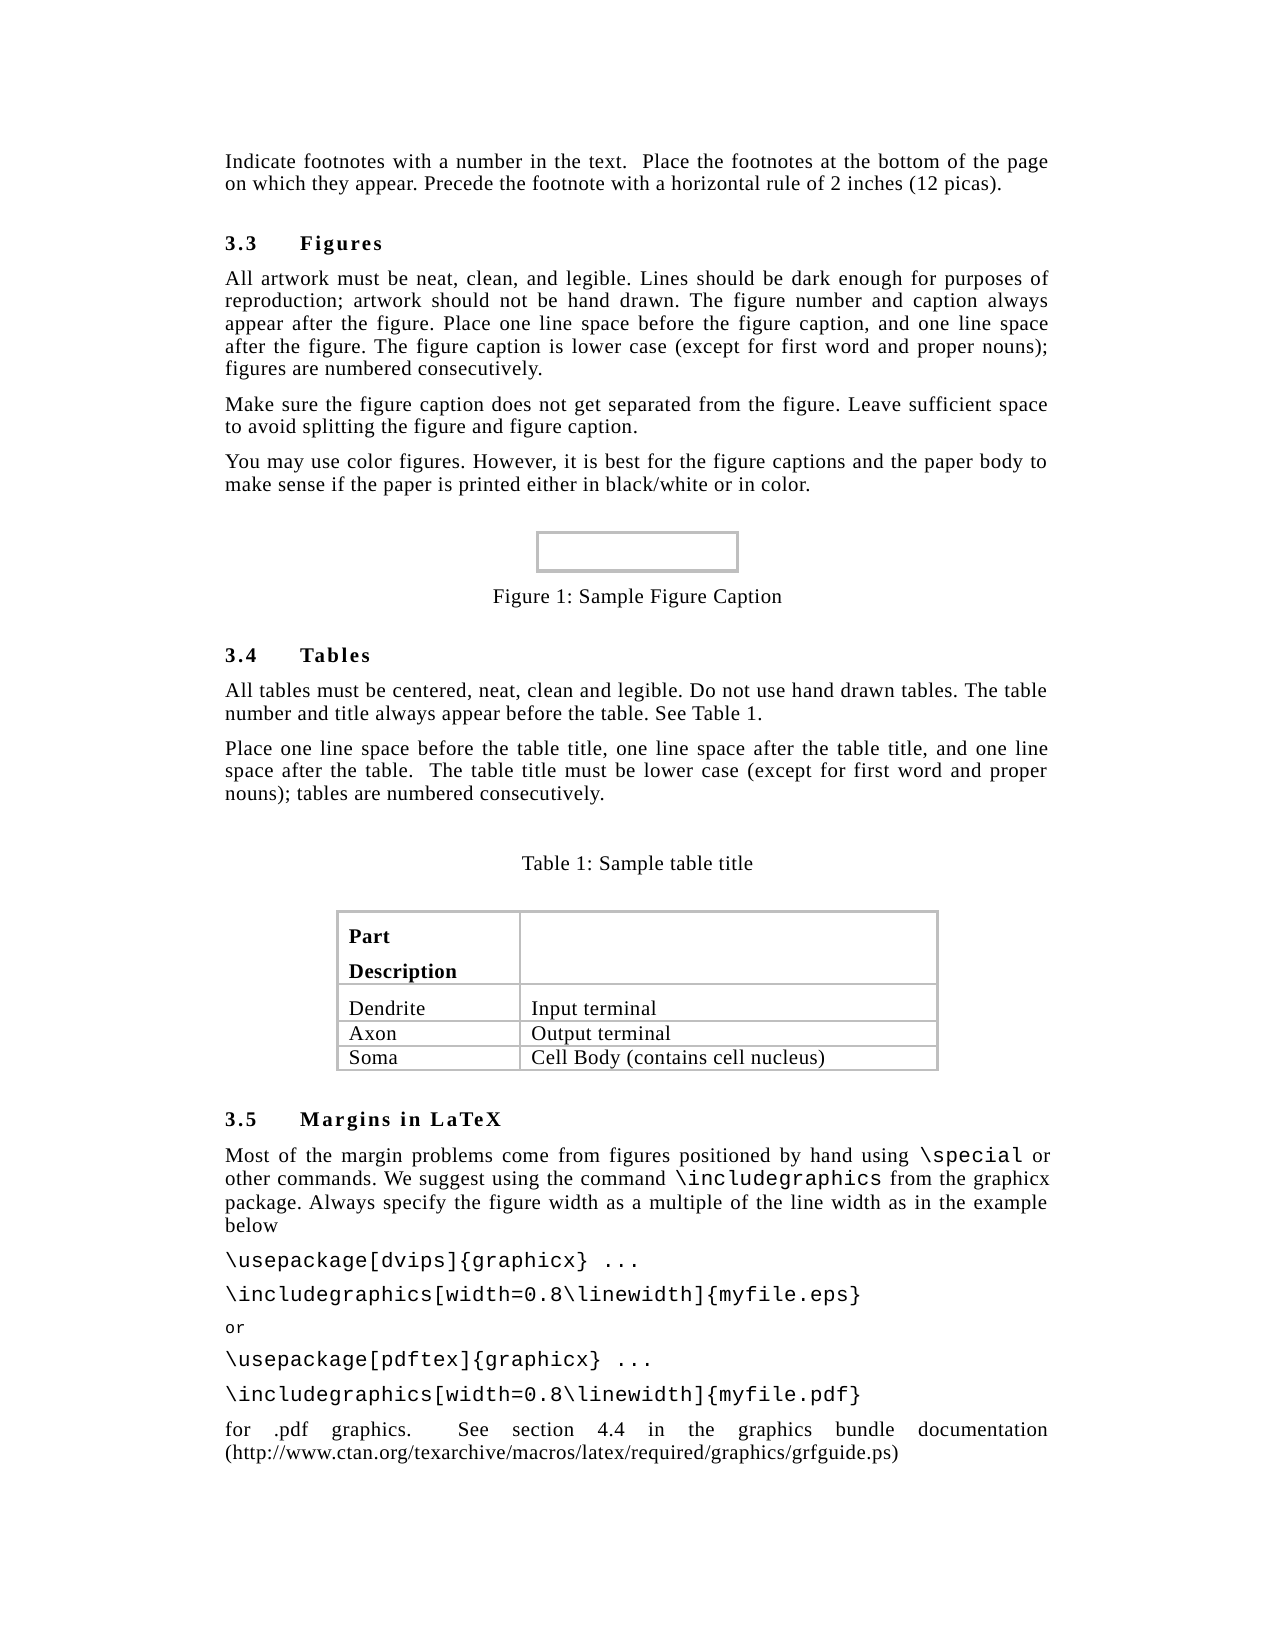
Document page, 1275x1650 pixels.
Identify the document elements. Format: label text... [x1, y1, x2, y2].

table_cell Output terminal [521, 1022, 936, 1044]
table_header [521, 913, 936, 983]
text or [225, 1319, 1050, 1337]
text \usepackage[dvips]{graphicx} ... [225, 1249, 1050, 1272]
text 3.5 Margins in LaTeX [225, 1106, 1050, 1131]
text Make sure the figure caption does not get separated from the figure. Leave sufficient space to avoid splitting the figure and figure caption. [225, 393, 1050, 438]
text Indicate footnotes with a number in the text. Place the footnotes at the bottom of the page on which they appear. Precede the footnote with a horizontal rule of 2 inches (12 picas). [225, 150, 1050, 195]
text 3.3 Figures [225, 230, 1050, 254]
text Place one line space before the table title, one line space after the table title, and one line space after the table. The table title must be lower case (except for first word and proper nouns); tables are numbered consecutively. [225, 737, 1050, 805]
text \includegraphics[width=0.8\linewidth]{myfile.eps} [225, 1284, 1050, 1306]
table_header Part Description [339, 913, 519, 983]
text You may use color figures. However, it is best for the figure captions and the paper body to make sense if the paper is printed either in black/white or in color. [225, 451, 1050, 496]
table_header [539, 534, 736, 569]
table_cell Dendrite [339, 985, 519, 1020]
table_cell Cell Body (contains cell nucleus) [521, 1047, 936, 1069]
text All artwork must be neat, clean, and legible. Lines should be dark enough for purposes of reproduction; artwork should not be hand drawn. The figure number and caption always appear after the figure. Place one line space before the figure caption, and one line space after the figure. The figure caption is lower case (except for first word and proper nouns); figures are numbered consecutively. [225, 267, 1050, 380]
table_cell Soma [339, 1047, 519, 1069]
text Most of the margin problems come from figures positioned by hand using \special or other commands. We suggest using the command \includegraphics from the graphicx package. Always specify the figure width as a multiple of the line width as in the example below [225, 1143, 1050, 1237]
text All tables must be centered, neat, clean and legible. Do not use hand drawn tables. The table number and title always appear before the table. See Table 1. [225, 679, 1050, 724]
text \usepackage[pdftex]{graphicx} ... [225, 1349, 1050, 1371]
table_cell Axon [339, 1022, 519, 1044]
table_cell Input terminal [521, 985, 936, 1020]
text for .pdf graphics. See section 4.4 in the graphics bundle documentation (http://www.ctan.org/texarchive/macros/latex/required/graphics/grfguide.ps) [225, 1418, 1050, 1464]
text Table 1: Sample table title [225, 853, 1050, 875]
text 3.4 Tables [225, 643, 1050, 667]
text Figure 1: Sample Figure Caption [225, 585, 1050, 608]
text \includegraphics[width=0.8\linewidth]{myfile.pdf} [225, 1384, 1050, 1406]
